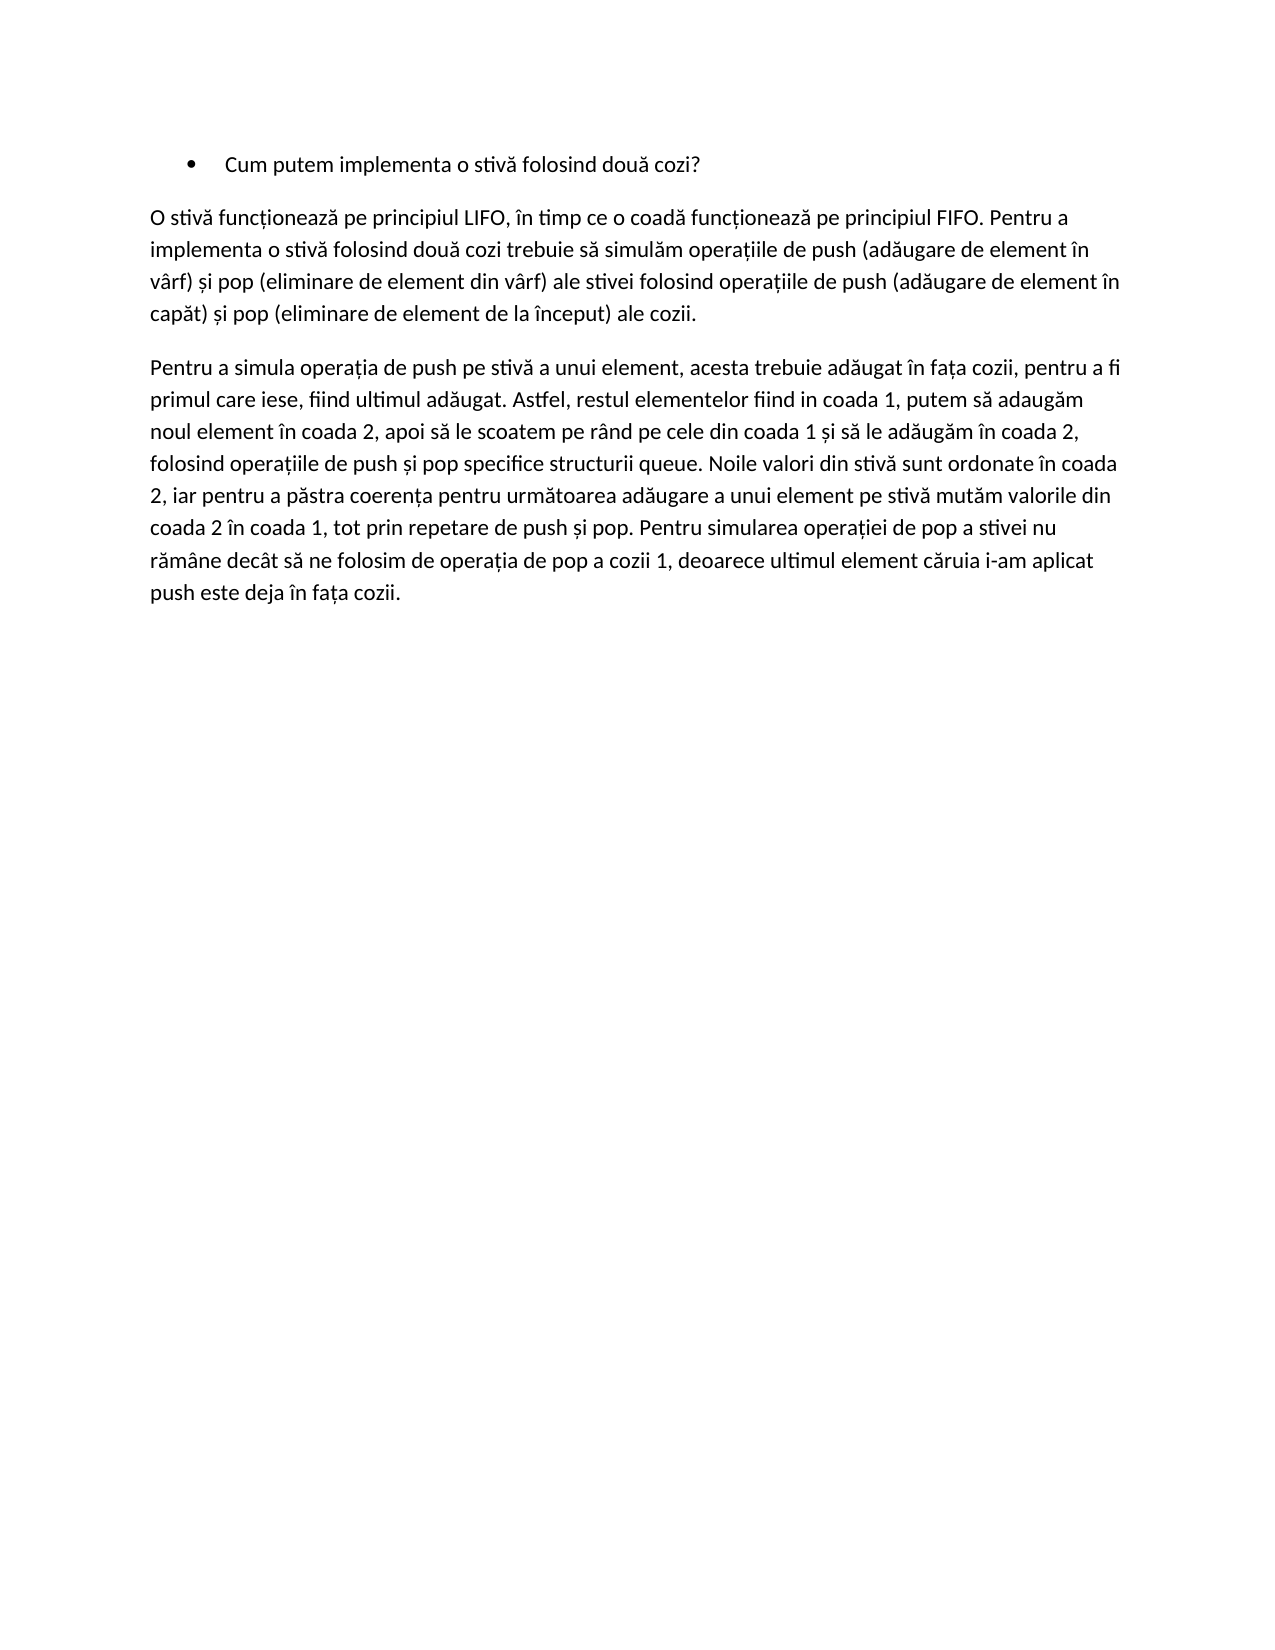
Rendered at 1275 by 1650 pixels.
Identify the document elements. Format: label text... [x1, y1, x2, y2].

text Pentru a simula operația de push pe stivă a unui element, acesta trebuie adăugat în fața cozii, pentru a fi primul care iese, fiind ultimul adăugat. Astfel, restul elementelor fiind in coada 1, putem să adaugăm noul element în coada 2, apoi să le scoatem pe rând pe cele din coada 1 și să le adăugăm în coada 2, folosind operațiile de push și pop specifice structurii queue. Noile valori din stivă sunt ordonate în coada 2, iar pentru a păstra coerența pentru următoarea adăugare a unui element pe stivă mutăm valorile din coada 2 în coada 1, tot prin repetare de push și pop. Pentru simularea operației de pop a stivei nu rămâne decât să ne folosim de operația de pop a cozii 1, deoarece ultimul element căruia i-am aplicat push este deja în fața cozii. [150, 353, 1125, 606]
text O stivă funcționează pe principiul LIFO, în timp ce o coadă funcționează pe principiul FIFO. Pentru a implementa o stivă folosind două cozi trebuie să simulăm operațiile de push (adăugare de element în vârf) și pop (eliminare de element din vârf) ale stivei folosind operațiile de push (adăugare de element în capăt) și pop (eliminare de element de la început) ale cozii. [150, 203, 1125, 328]
list Cum putem implementa o stivă folosind două cozi? [187, 150, 1125, 178]
